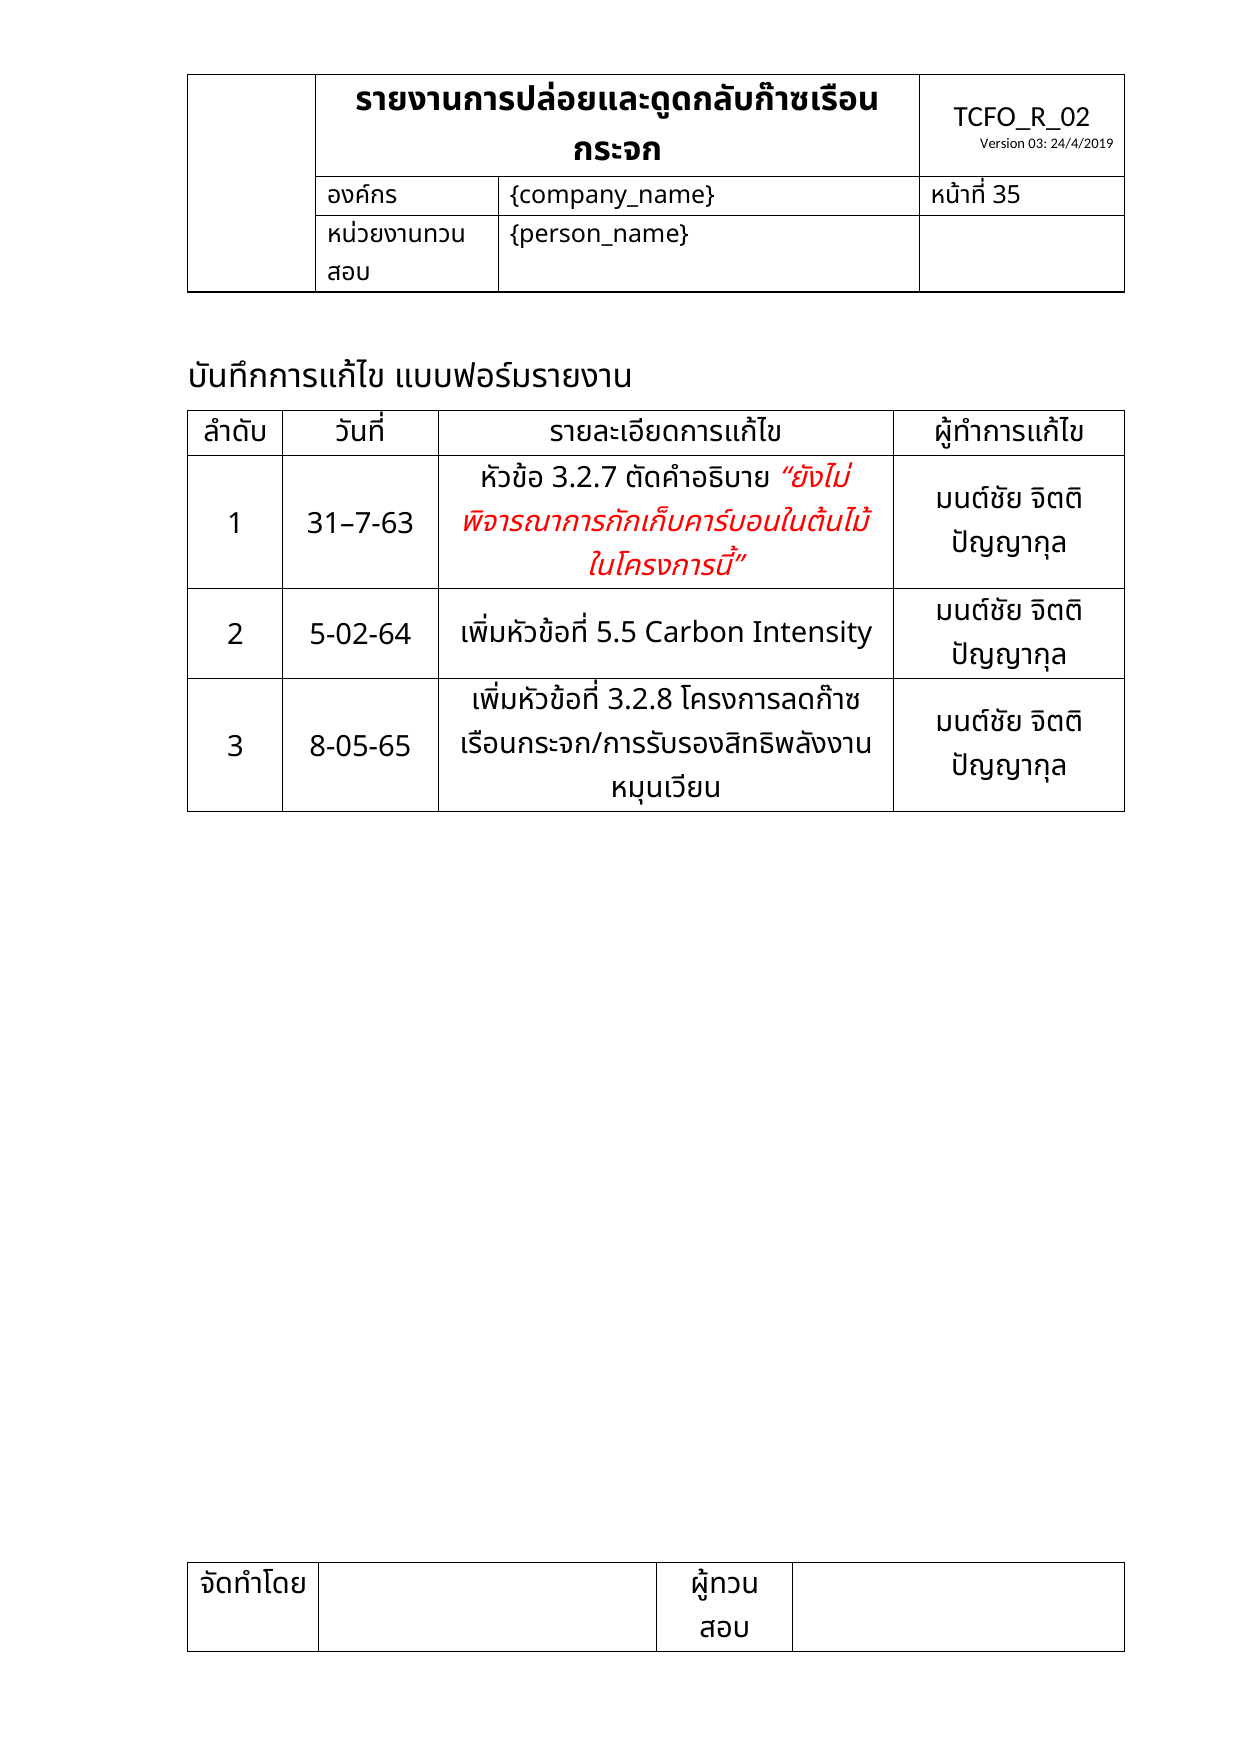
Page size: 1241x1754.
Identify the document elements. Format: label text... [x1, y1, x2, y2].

table_cell 5-02-64 [283, 589, 438, 677]
table_cell 1 [188, 456, 282, 588]
table_cell มนต์ชัย จิตติปัญญากุล [894, 679, 1124, 811]
table_header ลำดับ [188, 411, 282, 455]
table_cell 2 [188, 589, 282, 677]
table_header รายละเอียดการแก้ไข [439, 411, 893, 455]
table_cell 8-05-65 [283, 679, 438, 811]
table_cell หัวข้อ 3.2.7 ตัดคำอธิบาย “ยังไม่พิจารณาการกักเก็บคาร์บอนในต้นไม้ในโครงการนี้” [439, 456, 893, 588]
table_cell มนต์ชัย จิตติปัญญากุล [894, 456, 1124, 588]
table_cell เพิ่มหัวข้อที่ 3.2.8 โครงการลดก๊าซเรือนกระจก/การรับรองสิทธิพลังงานหมุนเวียน [439, 679, 893, 811]
table_cell 3 [188, 679, 282, 811]
table_header วันที่ [283, 411, 438, 455]
text บันทึกการแก้ไข แบบฟอร์มรายงาน [187, 352, 1125, 402]
table_cell เพิ่มหัวข้อที่ 5.5 Carbon Intensity [439, 589, 893, 677]
table_cell 31–7-63 [283, 456, 438, 588]
table_header ผู้ทำการแก้ไข [894, 411, 1124, 455]
table_cell มนต์ชัย จิตติปัญญากุล [894, 589, 1124, 677]
